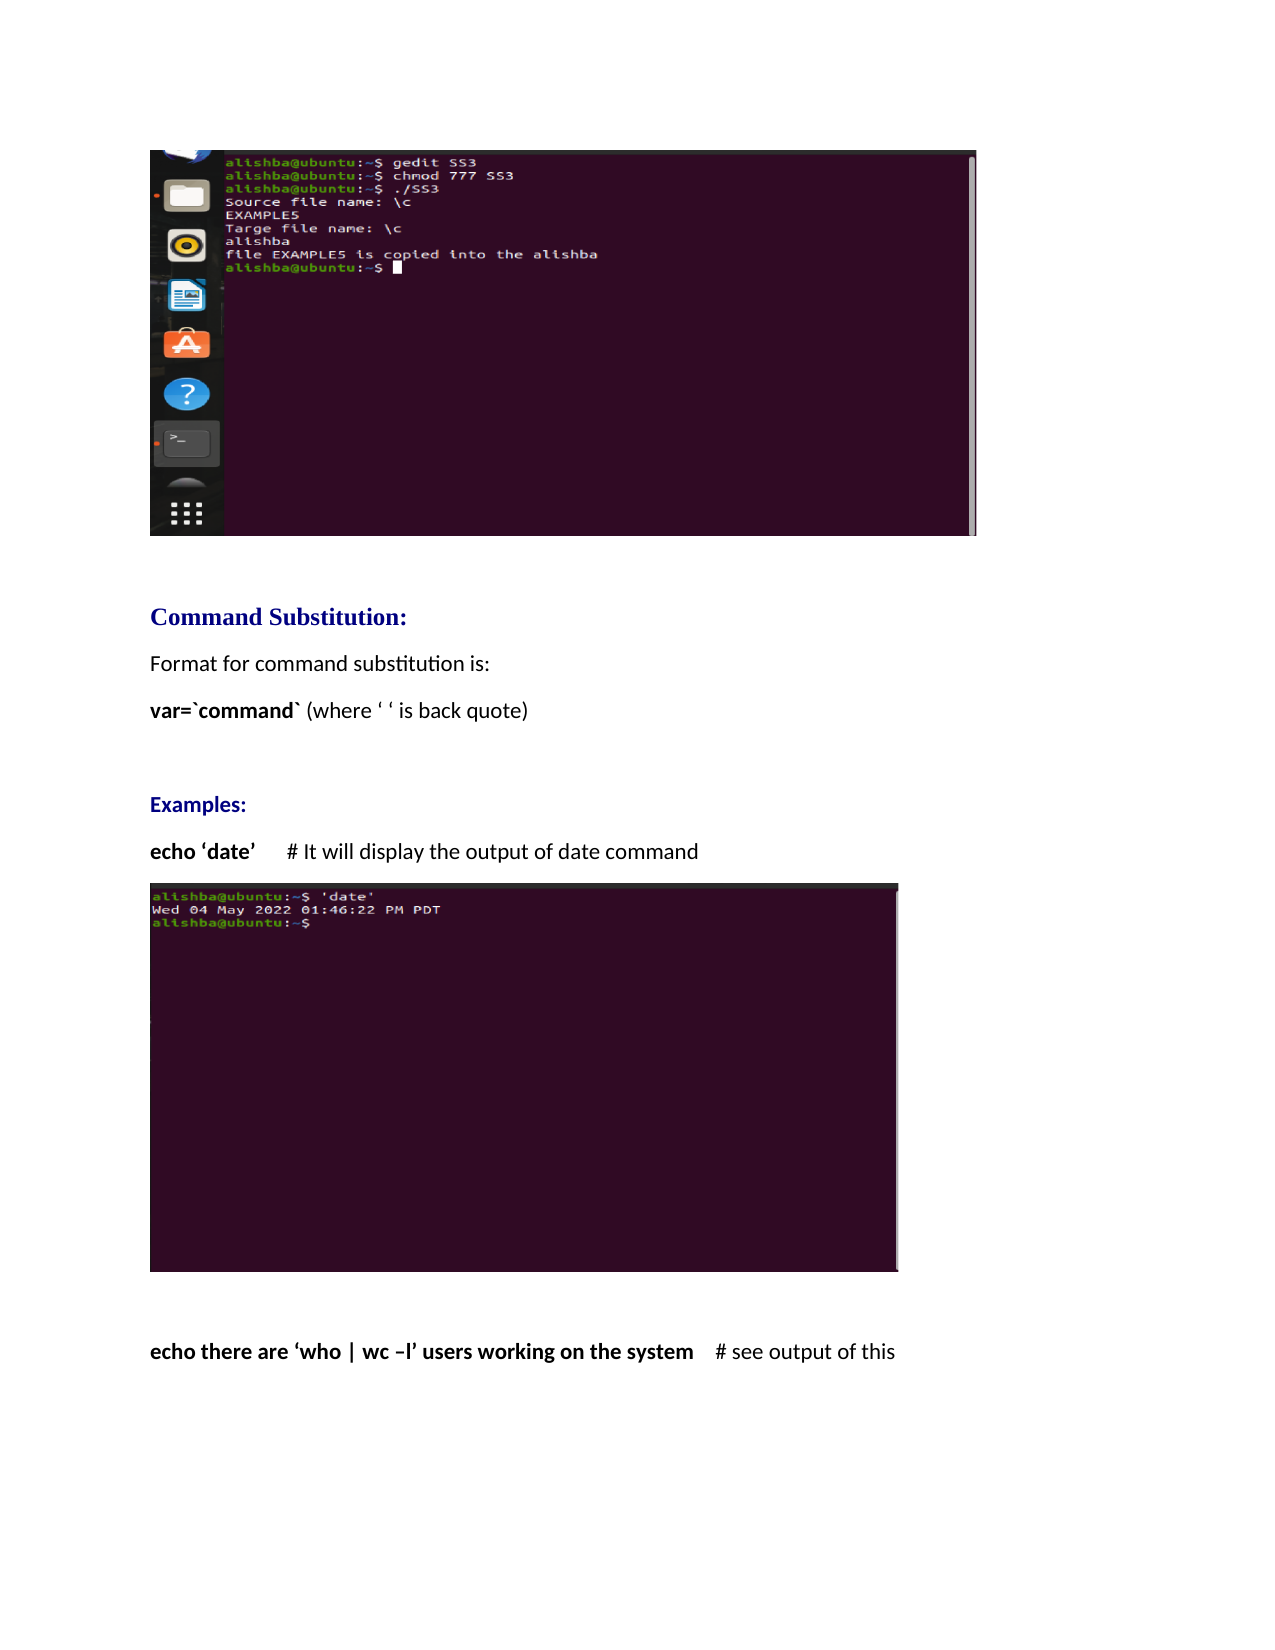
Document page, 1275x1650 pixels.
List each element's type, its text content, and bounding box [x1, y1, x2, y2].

text echo there are ‘who | wc –l’ users working on the system # see output of this [150, 1337, 1125, 1365]
text echo ‘date’ # It will display the output of date command [150, 837, 1125, 865]
text Command Substitution: [150, 602, 1125, 630]
picture [150, 883, 899, 1272]
picture [150, 150, 977, 536]
text Examples: [150, 790, 1125, 818]
text var=`command` (where ‘ ‘ is back quote) [150, 696, 1125, 724]
text Format for command substitution is: [150, 649, 1125, 677]
